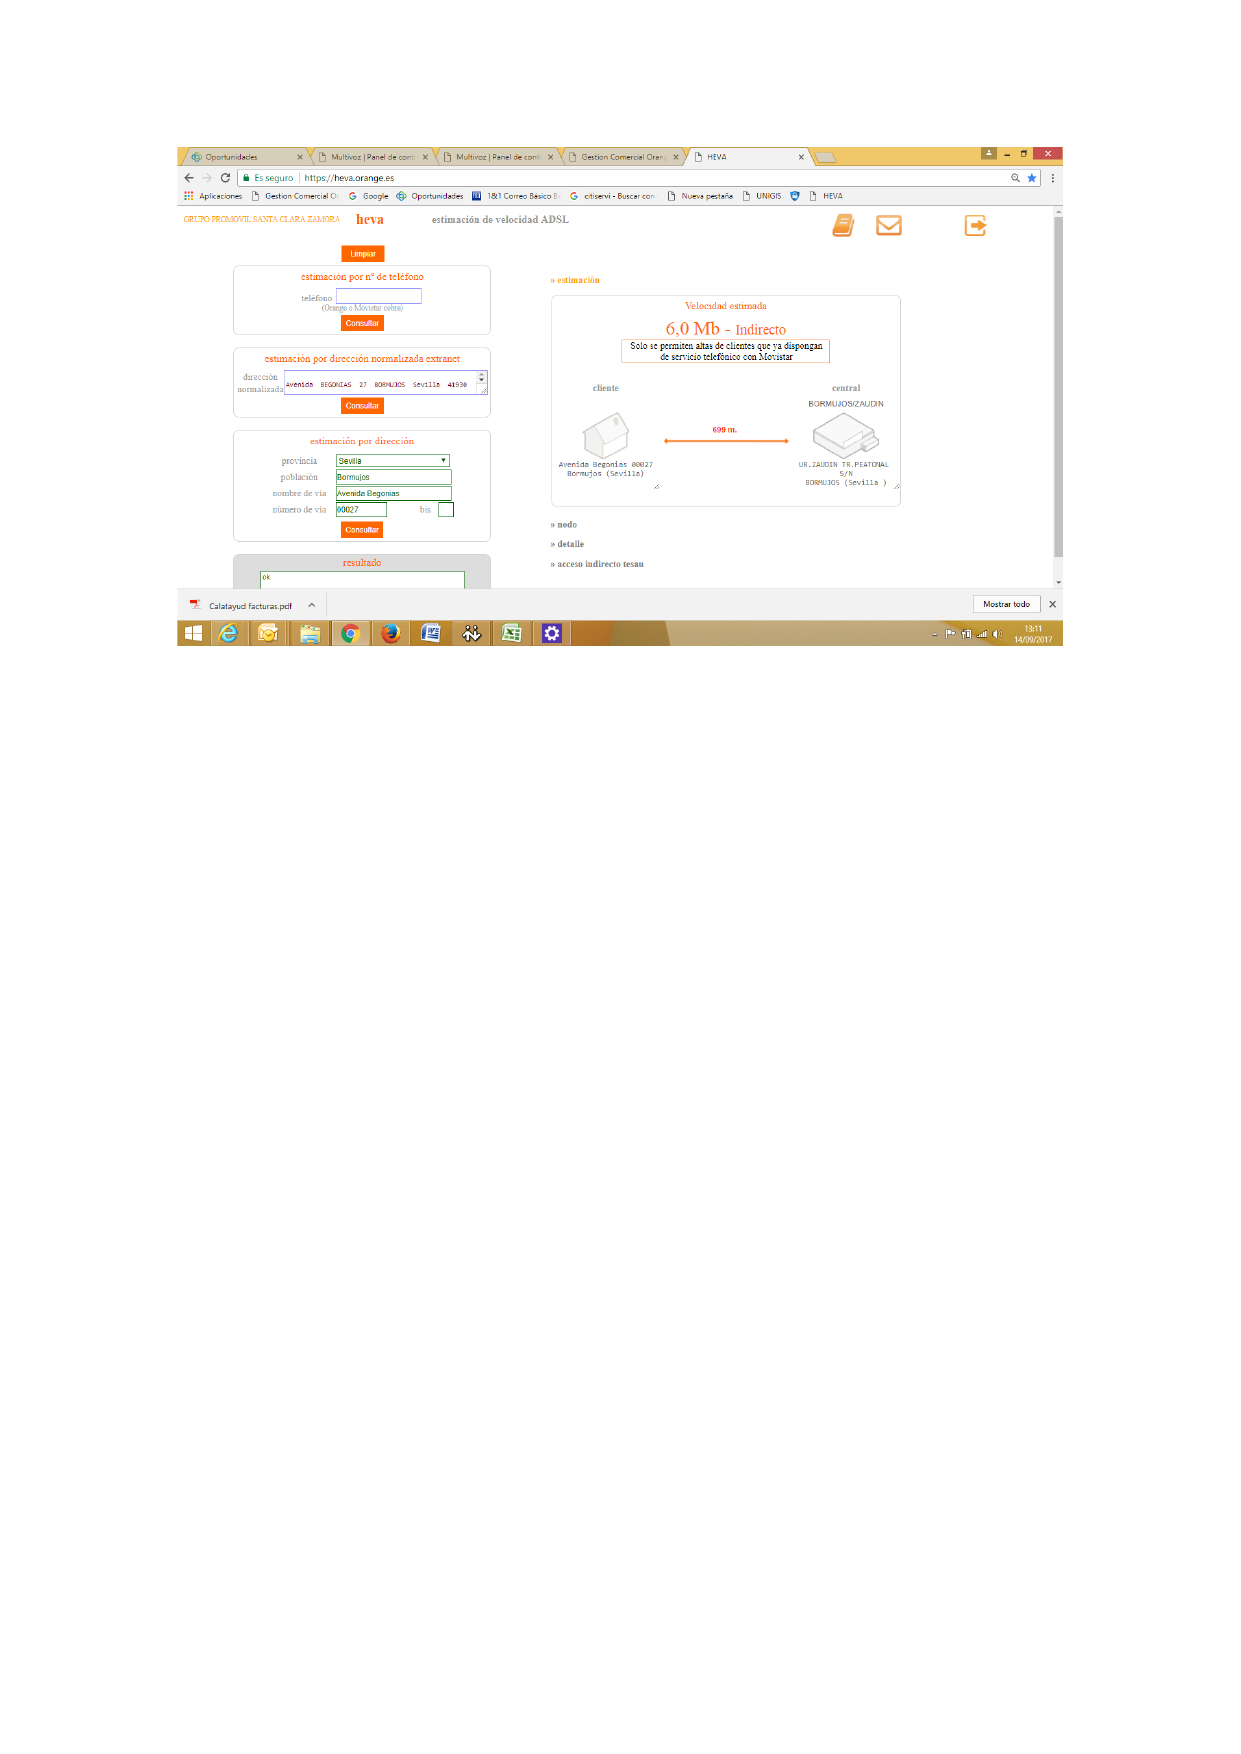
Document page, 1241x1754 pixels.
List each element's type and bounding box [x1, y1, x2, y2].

picture [177, 147, 1063, 646]
